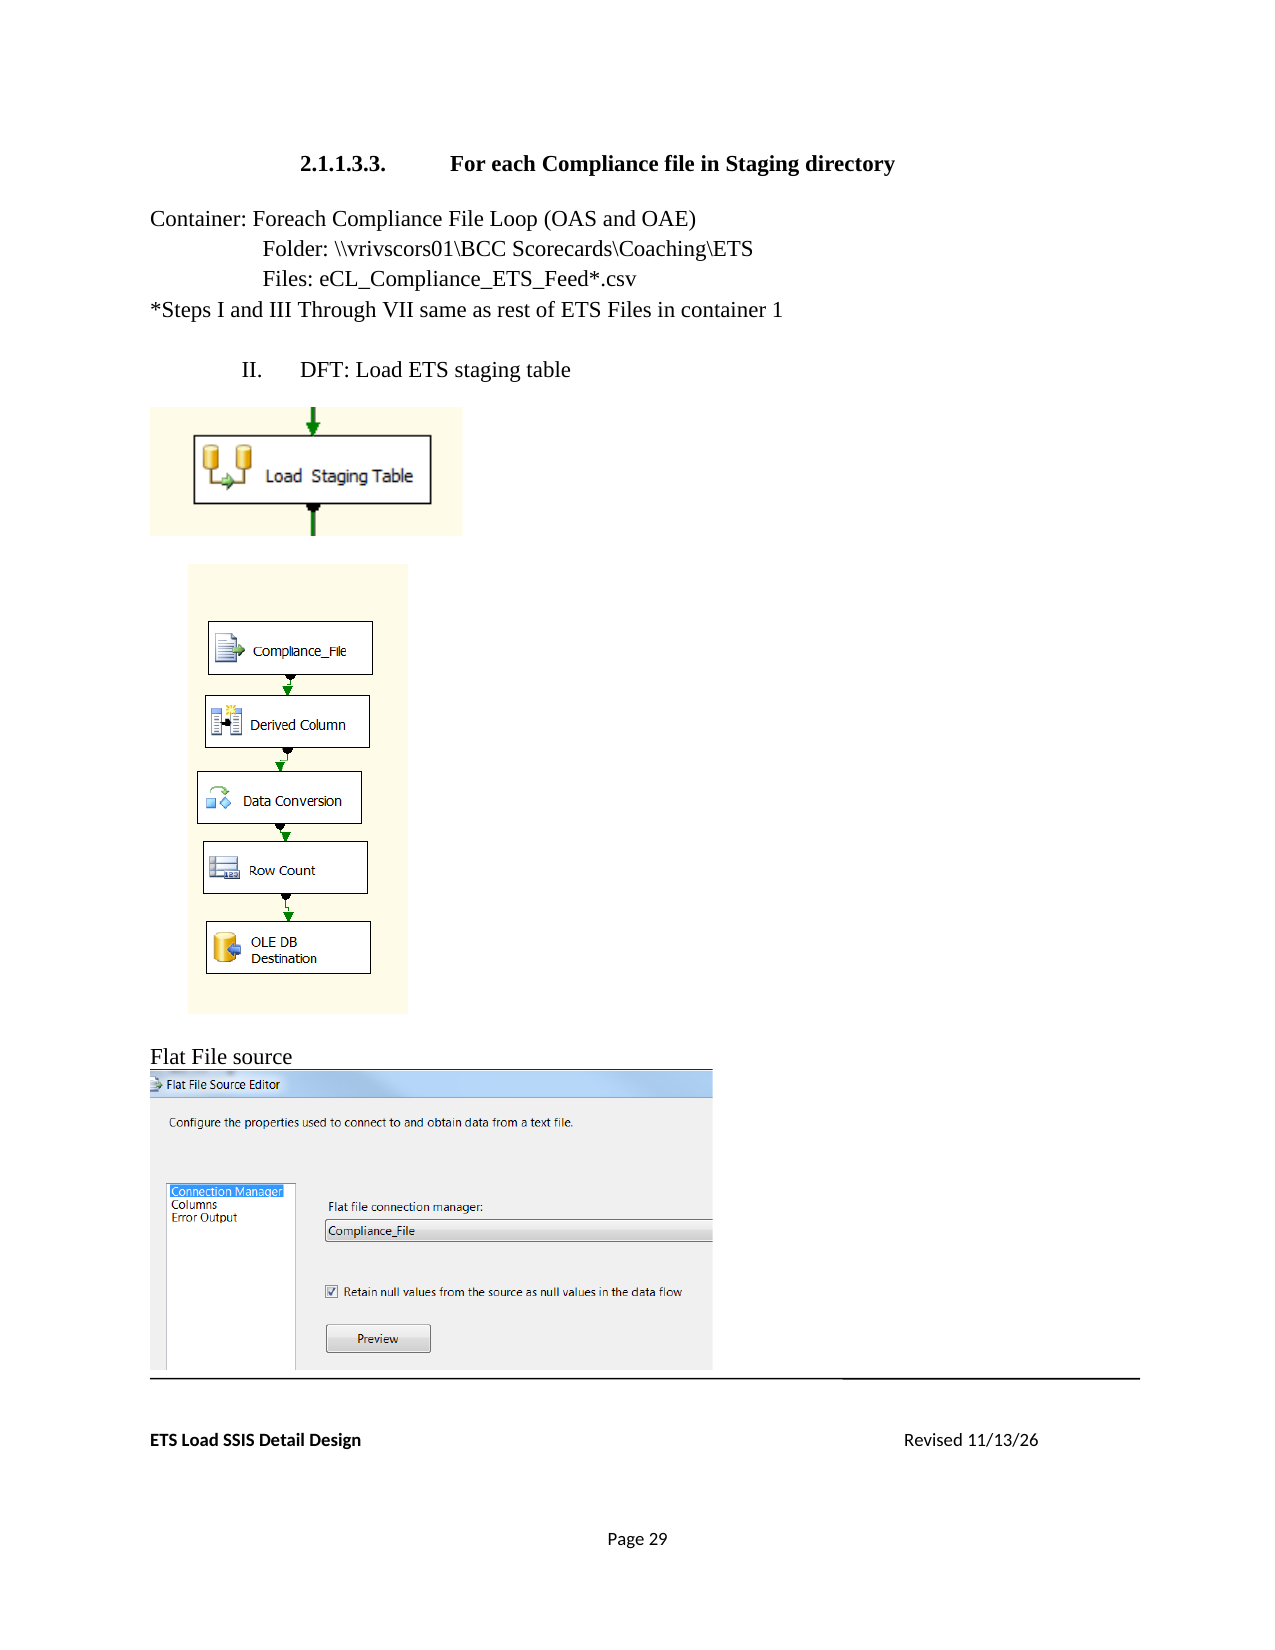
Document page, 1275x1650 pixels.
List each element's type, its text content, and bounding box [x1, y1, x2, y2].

list For each Compliance file in Staging directory [300, 150, 1125, 176]
text Files: eCL_Compliance_ETS_Feed*.csv [262, 266, 1125, 292]
picture [150, 1069, 713, 1370]
text Folder: \\vrivscors01\BCC Scorecards\Coaching\ETS [262, 235, 1125, 262]
list DFT: Load ETS staging table [262, 356, 1125, 382]
text Container: Foreach Compliance File Loop (OAS and OAE) [150, 205, 1125, 231]
picture [187, 564, 408, 1014]
picture [150, 407, 463, 536]
text *Steps I and III Through VII same as rest of ETS Files in container 1 [150, 296, 1125, 322]
text Flat File source [150, 1043, 1125, 1069]
